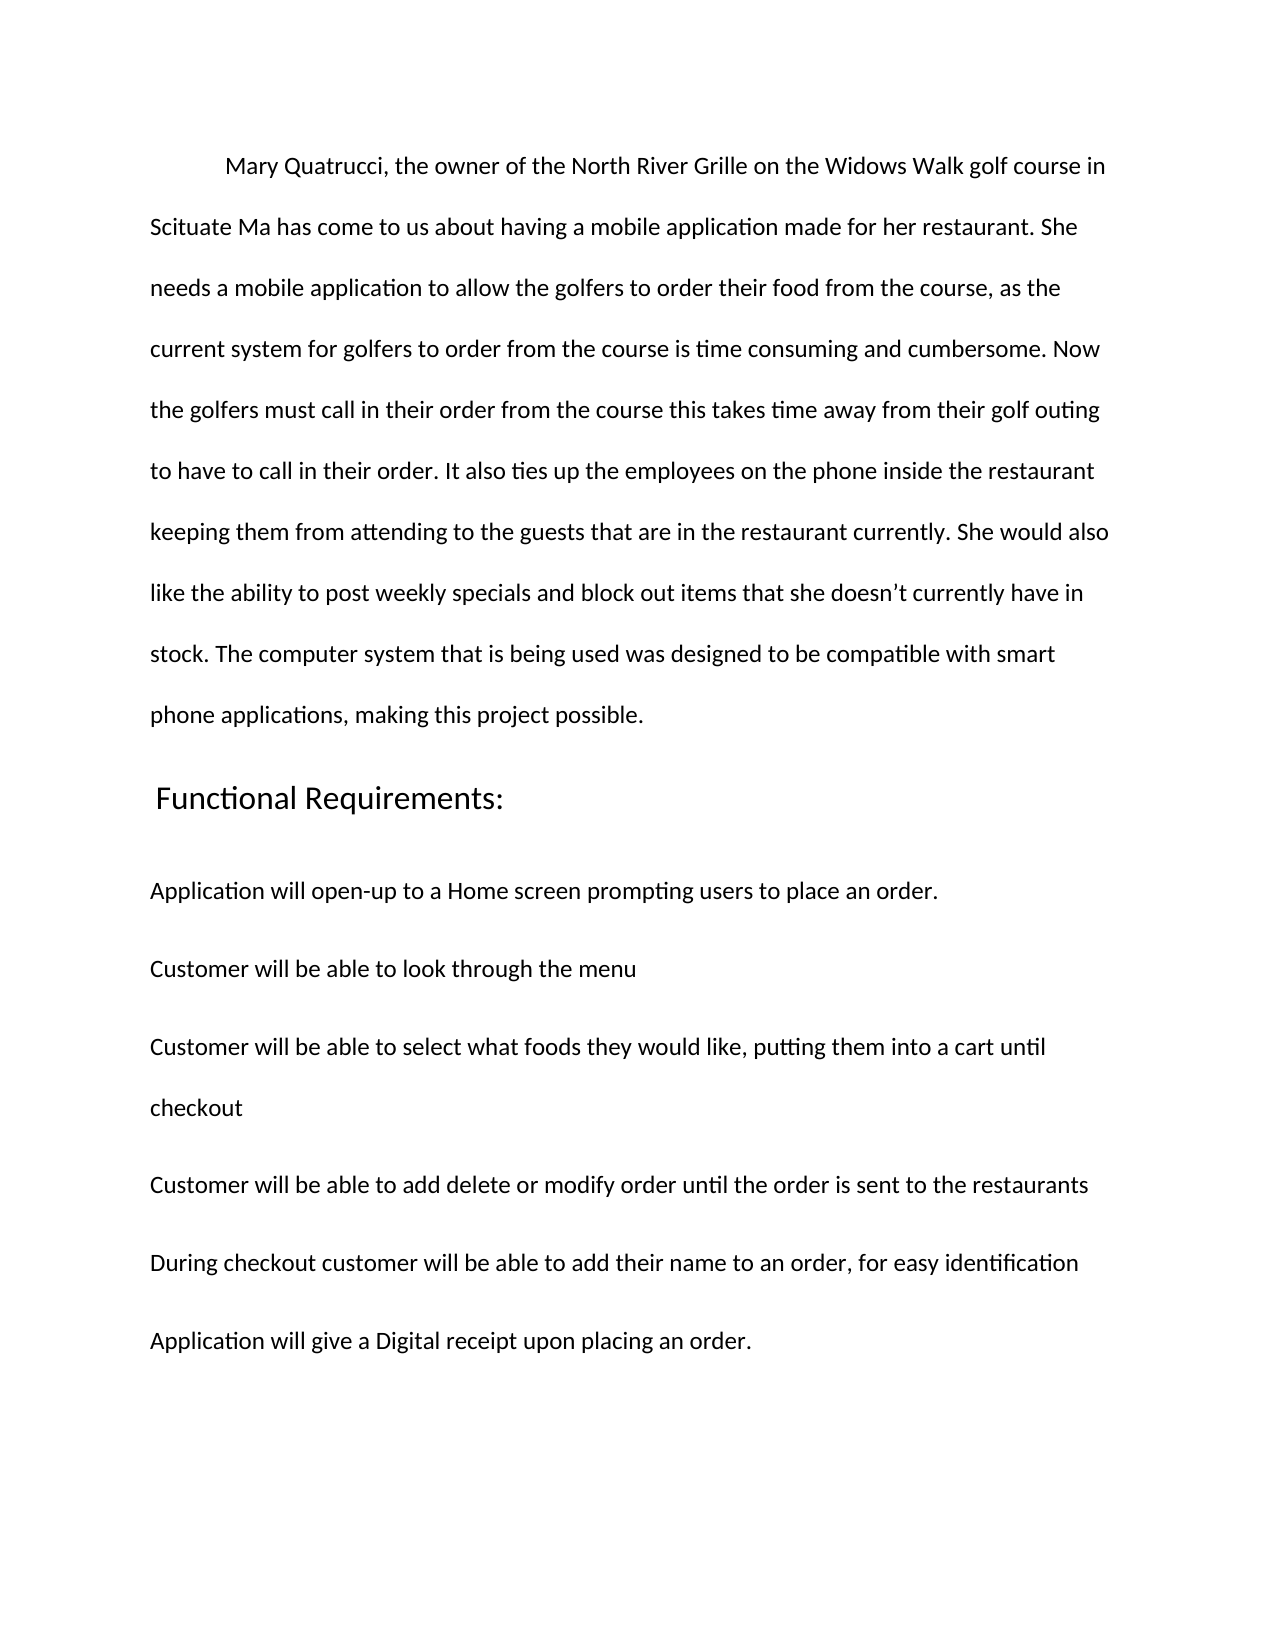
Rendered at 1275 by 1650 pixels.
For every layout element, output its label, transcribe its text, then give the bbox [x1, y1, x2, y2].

text Customer will be able to add delete or modify order until the order is sent to the restaurants [150, 1169, 1125, 1200]
text Customer will be able to look through the menu [150, 953, 1125, 983]
text Application will open-up to a Home screen prompting users to place an order. [150, 875, 1125, 906]
text Mary Quatrucci, the owner of the North River Grille on the Widows Walk golf course in Scituate Ma has come to us about having a mobile application made for her restaurant. She needs a mobile application to allow the golfers to order their food from the course, as the current system for golfers to order from the course is time consuming and cumbersome. Now the golfers must call in their order from the course this takes time away from their golf outing to have to call in their order. It also ties up the employees on the phone inside the restaurant keeping them from attending to the guests that are in the restaurant currently. She would also like the ability to post weekly specials and block out items that she doesn’t currently have in stock. The computer system that is being used was designed to be compatible with smart phone applications, making this project possible. [150, 150, 1125, 730]
text Functional Requirements: [150, 777, 1125, 818]
text Customer will be able to select what foods they would like, putting them into a cart until checkout [150, 1031, 1125, 1122]
text During checkout customer will be able to add their name to an order, for easy identification [150, 1247, 1125, 1278]
text Application will give a Digital receipt upon placing an order. [150, 1325, 1125, 1355]
